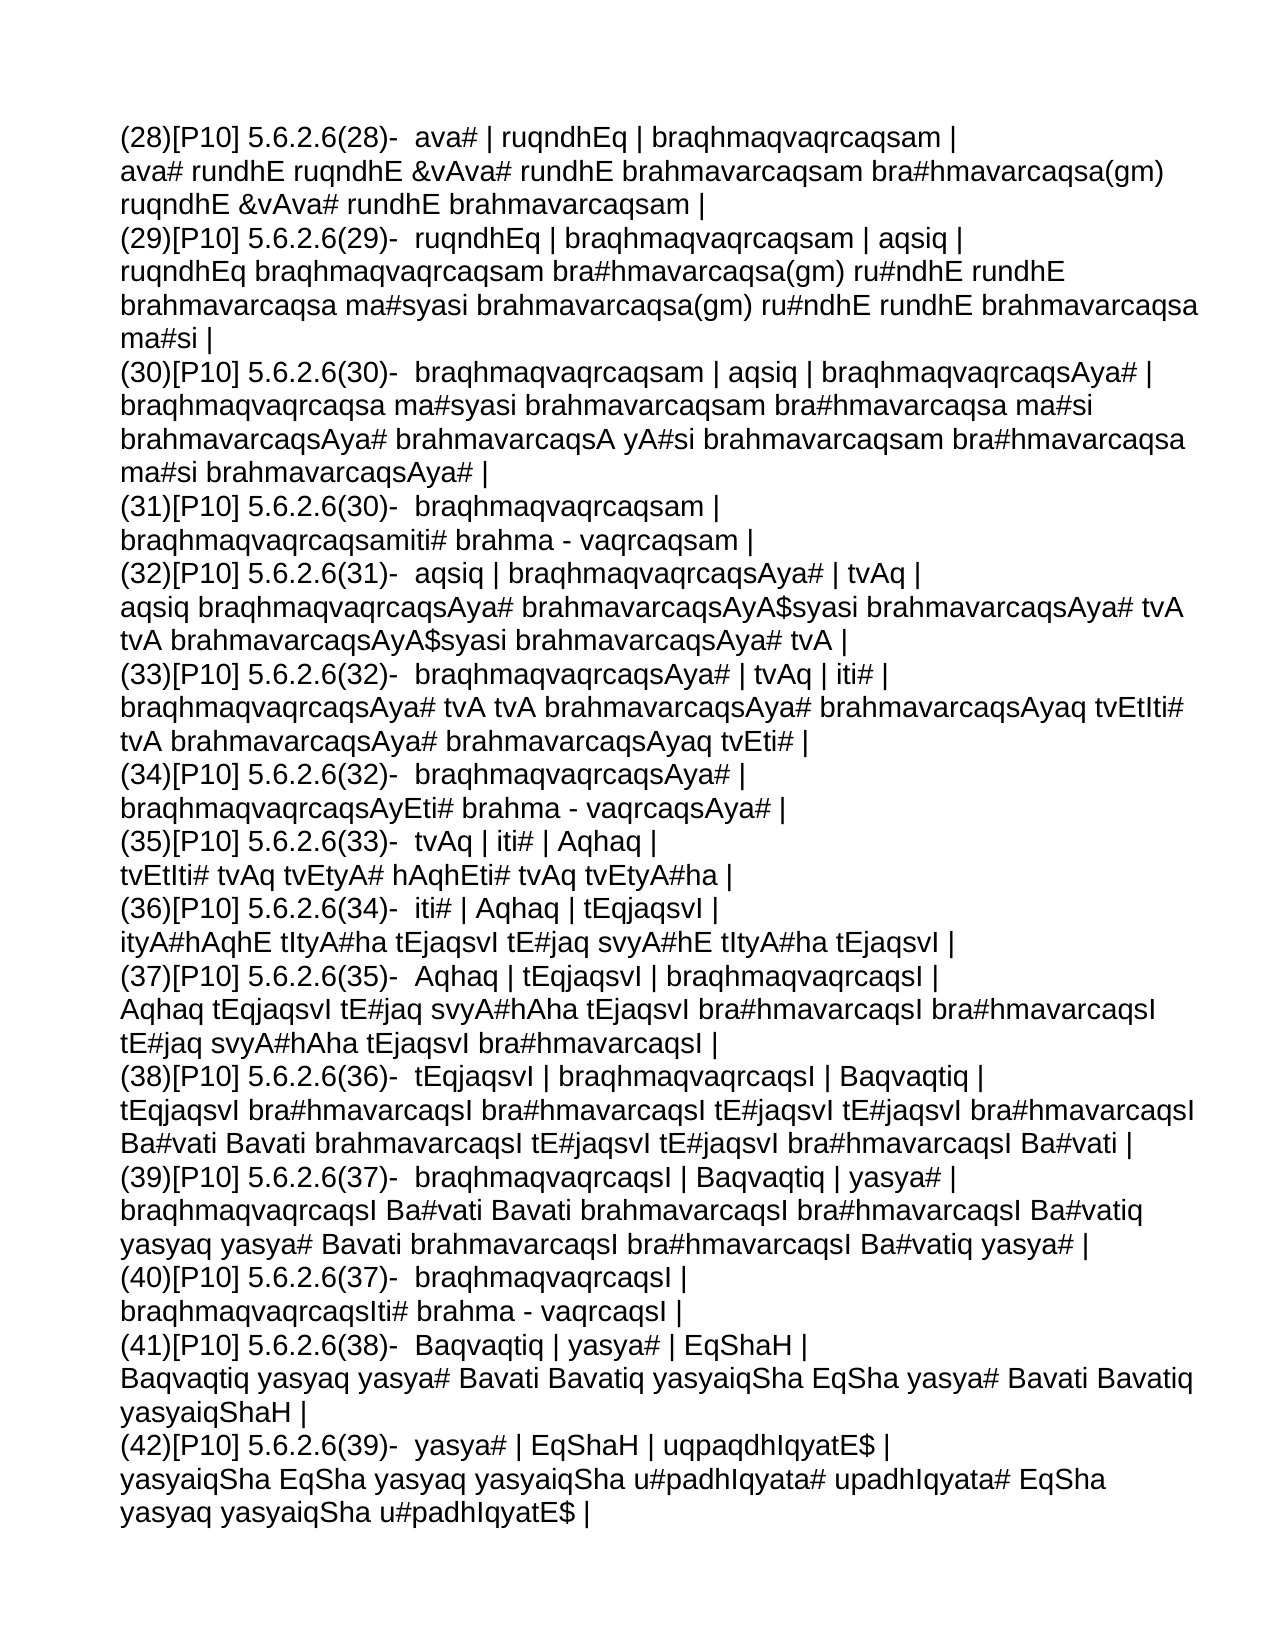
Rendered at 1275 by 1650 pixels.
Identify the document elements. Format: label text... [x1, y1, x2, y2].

text tvEtIti# tvAq tvEtyA# hAqhEti# tvAq tvEtyA#ha | [120, 858, 1200, 891]
text braqhmaqvaqrcaqsI Ba#vati Bavati brahmavarcaqsI bra#hmavarcaqsI Ba#vatiq yasyaq yasya# Bavati brahmavarcaqsI bra#hmavarcaqsI Ba#vatiq yasya# | [120, 1193, 1200, 1260]
text (34)[P10] 5.6.2.6(32)- braqhmaqvaqrcaqsAya# | [120, 757, 1200, 791]
text (32)[P10] 5.6.2.6(31)- aqsiq | braqhmaqvaqrcaqsAya# | tvAq | [120, 556, 1200, 589]
text braqhmaqvaqrcaqsAya# tvA tvA brahmavarcaqsAya# brahmavarcaqsAyaq tvEtIti# tvA brahmavarcaqsAya# brahmavarcaqsAyaq tvEti# | [120, 690, 1200, 757]
text (28)[P10] 5.6.2.6(28)- ava# | ruqndhEq | braqhmaqvaqrcaqsam | [120, 120, 1200, 153]
text (39)[P10] 5.6.2.6(37)- braqhmaqvaqrcaqsI | Baqvaqtiq | yasya# | [120, 1160, 1200, 1193]
text (42)[P10] 5.6.2.6(39)- yasya# | EqShaH | uqpaqdhIqyatE$ | [120, 1428, 1200, 1462]
text tEqjaqsvI bra#hmavarcaqsI bra#hmavarcaqsI tE#jaqsvI tE#jaqsvI bra#hmavarcaqsI Ba#vati Bavati brahmavarcaqsI tE#jaqsvI tE#jaqsvI bra#hmavarcaqsI Ba#vati | [120, 1093, 1200, 1160]
text braqhmaqvaqrcaqsIti# brahma - vaqrcaqsI | [120, 1294, 1200, 1327]
text (41)[P10] 5.6.2.6(38)- Baqvaqtiq | yasya# | EqShaH | [120, 1327, 1200, 1361]
text ruqndhEq braqhmaqvaqrcaqsam bra#hmavarcaqsa(gm) ru#ndhE rundhE brahmavarcaqsa ma#syasi brahmavarcaqsa(gm) ru#ndhE rundhE brahmavarcaqsa ma#si | [120, 254, 1200, 355]
text (33)[P10] 5.6.2.6(32)- braqhmaqvaqrcaqsAya# | tvAq | iti# | [120, 657, 1200, 690]
text (38)[P10] 5.6.2.6(36)- tEqjaqsvI | braqhmaqvaqrcaqsI | Baqvaqtiq | [120, 1059, 1200, 1093]
text braqhmaqvaqrcaqsAyEti# brahma - vaqrcaqsAya# | [120, 791, 1200, 824]
text (31)[P10] 5.6.2.6(30)- braqhmaqvaqrcaqsam | [120, 489, 1200, 522]
text Aqhaq tEqjaqsvI tE#jaq svyA#hAha tEjaqsvI bra#hmavarcaqsI bra#hmavarcaqsI tE#jaq svyA#hAha tEjaqsvI bra#hmavarcaqsI | [120, 992, 1200, 1059]
text (36)[P10] 5.6.2.6(34)- iti# | Aqhaq | tEqjaqsvI | [120, 891, 1200, 925]
text braqhmaqvaqrcaqsa ma#syasi brahmavarcaqsam bra#hmavarcaqsa ma#si brahmavarcaqsAya# brahmavarcaqsA yA#si brahmavarcaqsam bra#hmavarcaqsa ma#si brahmavarcaqsAya# | [120, 388, 1200, 489]
text (37)[P10] 5.6.2.6(35)- Aqhaq | tEqjaqsvI | braqhmaqvaqrcaqsI | [120, 958, 1200, 992]
text (40)[P10] 5.6.2.6(37)- braqhmaqvaqrcaqsI | [120, 1260, 1200, 1294]
text (30)[P10] 5.6.2.6(30)- braqhmaqvaqrcaqsam | aqsiq | braqhmaqvaqrcaqsAya# | [120, 355, 1200, 388]
text yasyaiqSha EqSha yasyaq yasyaiqSha u#padhIqyata# upadhIqyata# EqSha yasyaq yasyaiqSha u#padhIqyatE$ | [120, 1462, 1200, 1529]
text braqhmaqvaqrcaqsamiti# brahma - vaqrcaqsam | [120, 522, 1200, 556]
text Baqvaqtiq yasyaq yasya# Bavati Bavatiq yasyaiqSha EqSha yasya# Bavati Bavatiq yasyaiqShaH | [120, 1361, 1200, 1428]
text ityA#hAqhE tItyA#ha tEjaqsvI tE#jaq svyA#hE tItyA#ha tEjaqsvI | [120, 925, 1200, 958]
text ava# rundhE ruqndhE &vAva# rundhE brahmavarcaqsam bra#hmavarcaqsa(gm) ruqndhE &vAva# rundhE brahmavarcaqsam | [120, 153, 1200, 221]
text (35)[P10] 5.6.2.6(33)- tvAq | iti# | Aqhaq | [120, 824, 1200, 858]
text aqsiq braqhmaqvaqrcaqsAya# brahmavarcaqsAyA$syasi brahmavarcaqsAya# tvA tvA brahmavarcaqsAyA$syasi brahmavarcaqsAya# tvA | [120, 589, 1200, 657]
text (29)[P10] 5.6.2.6(29)- ruqndhEq | braqhmaqvaqrcaqsam | aqsiq | [120, 221, 1200, 254]
